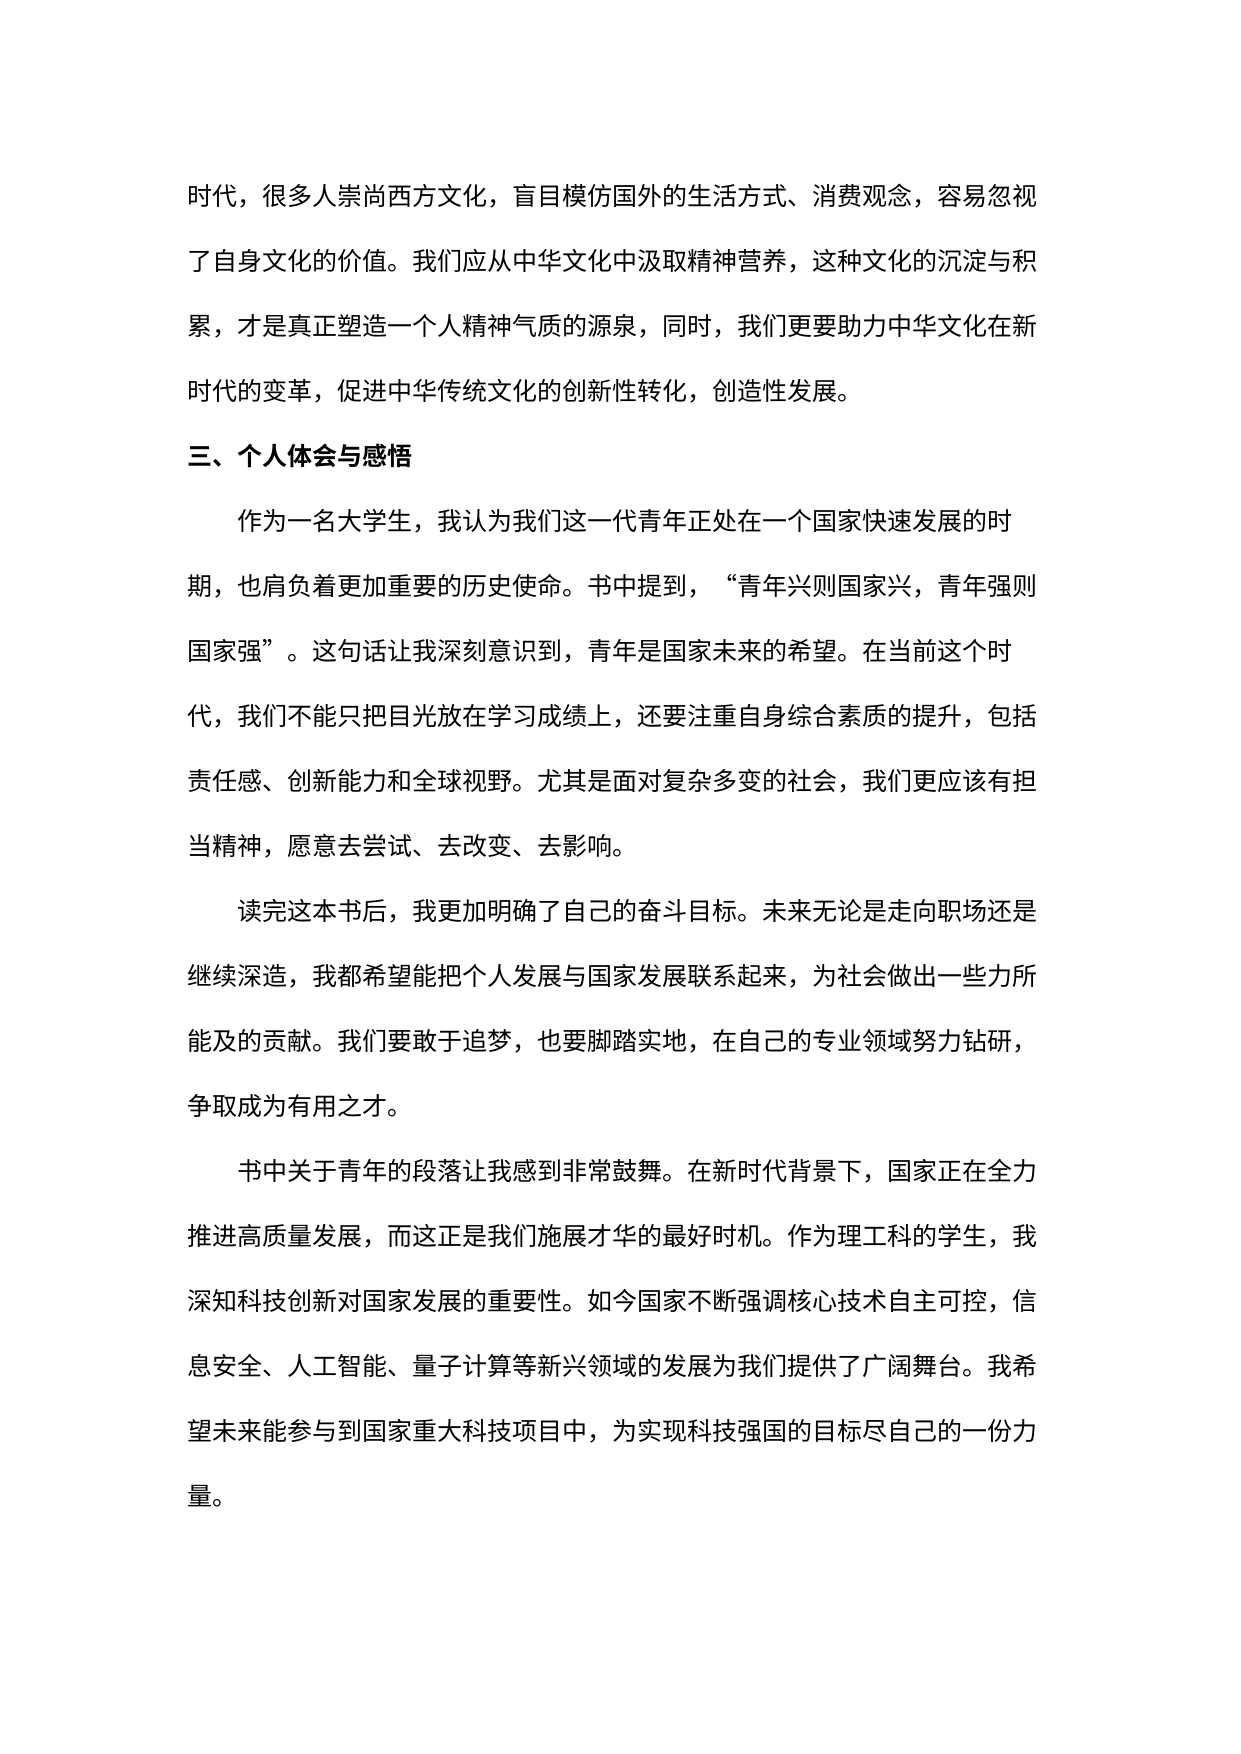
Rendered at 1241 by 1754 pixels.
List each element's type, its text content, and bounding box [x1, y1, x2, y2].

text 读完这本书后，我更加明确了自己的奋斗目标。未来无论是走向职场还是继续深造，我都希望能把个人发展与国家发展联系起来，为社会做出一些力所能及的贡献。我们要敢于追梦，也要脚踏实地，在自己的专业领域努力钻研，争取成为有用之才。 [187, 877, 1053, 1137]
text 作为一名大学生，我认为我们这一代青年正处在一个国家快速发展的时期，也肩负着更加重要的历史使命。书中提到，“青年兴则国家兴，青年强则国家强”。这句话让我深刻意识到，青年是国家未来的希望。在当前这个时代，我们不能只把目光放在学习成绩上，还要注重自身综合素质的提升，包括责任感、创新能力和全球视野。尤其是面对复杂多变的社会，我们更应该有担当精神，愿意去尝试、去改变、去影响。 [187, 487, 1053, 877]
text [187, 162, 1053, 422]
text 书中关于青年的段落让我感到非常鼓舞。在新时代背景下，国家正在全力推进高质量发展，而这正是我们施展才华的最好时机。作为理工科的学生，我深知科技创新对国家发展的重要性。如今国家不断强调核心技术自主可控，信息安全、人工智能、量子计算等新兴领域的发展为我们提供了广阔舞台。我希望未来能参与到国家重大科技项目中，为实现科技强国的目标尽自己的一份力量。 [187, 1137, 1053, 1527]
text 三、个人体会与感悟 [187, 422, 1053, 487]
